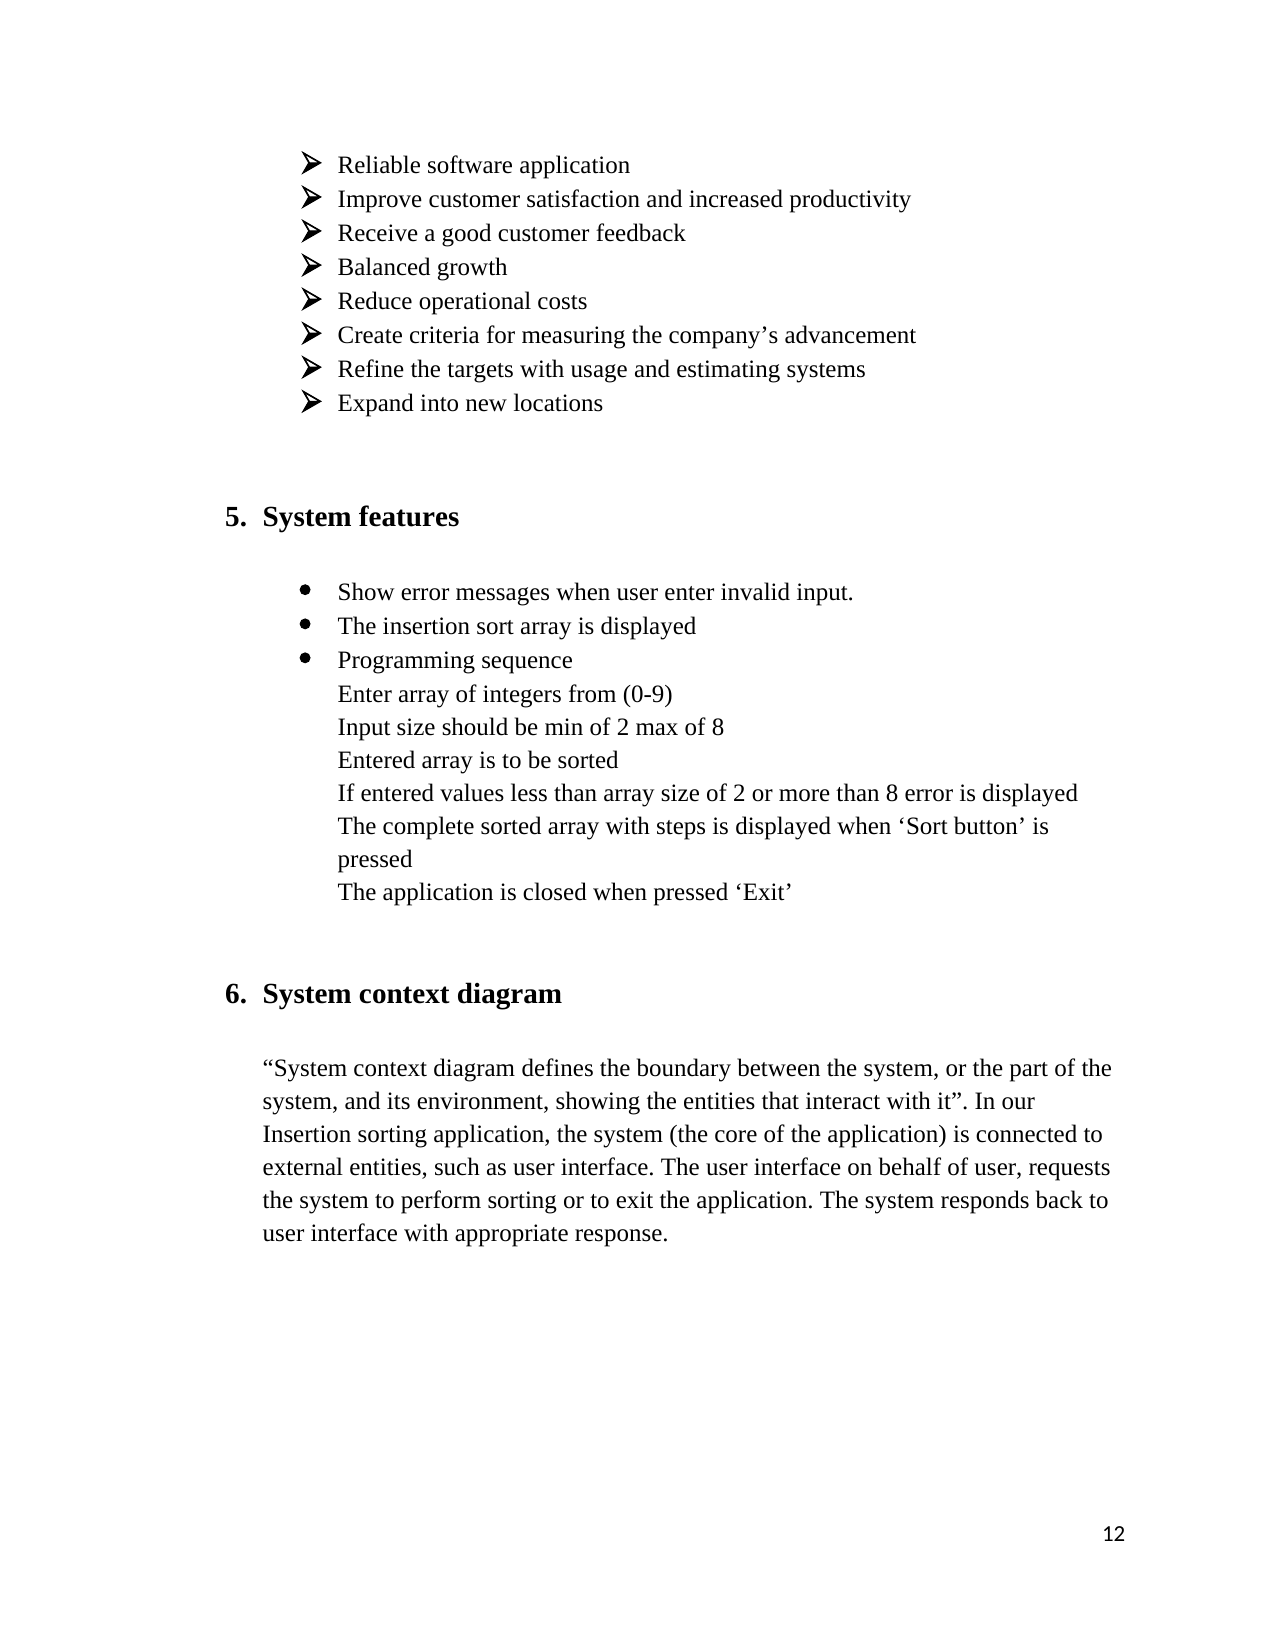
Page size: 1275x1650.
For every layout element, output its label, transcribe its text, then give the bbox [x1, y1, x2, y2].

list Receive a good customer feedback [300, 218, 1125, 248]
list Improve customer satisfaction and increased productivity [300, 184, 1125, 214]
list The application is closed when pressed ‘Exit’ [337, 877, 1125, 906]
list If entered values less than array size of 2 or more than 8 error is displayed [337, 778, 1125, 807]
list Entered array is to be sorted [337, 745, 1125, 774]
list Balanced growth [300, 252, 1125, 282]
list Refine the targets with usage and estimating systems [300, 354, 1125, 384]
list Reliable software application [300, 150, 1125, 180]
list Reduce operational costs [300, 286, 1125, 316]
list Expand into new locations [300, 388, 1125, 418]
list Enter array of integers from (0-9) [337, 679, 1125, 708]
list Input size should be min of 2 max of 8 [337, 712, 1125, 741]
list “System context diagram defines the boundary between the system, or the part of the system, and its environment, showing the entities that interact with it”. In our Insertion sorting application, the system (the core of the application) is connected to external entities, such as user interface. The user interface on behalf of user, requests the system to perform sorting or to exit the application. The system responds back to user interface with appropriate response. [262, 1053, 1125, 1247]
list The complete sorted array with steps is displayed when ‘Sort button’ is pressed [337, 811, 1125, 873]
list The insertion sort array is displayed [300, 611, 1125, 640]
list Programming sequence [300, 645, 1125, 674]
list System context diagram [225, 976, 1125, 1009]
list Show error messages when user enter invalid input. [300, 577, 1125, 606]
list Create criteria for measuring the company’s advancement [300, 320, 1125, 350]
list System features [225, 499, 1125, 533]
